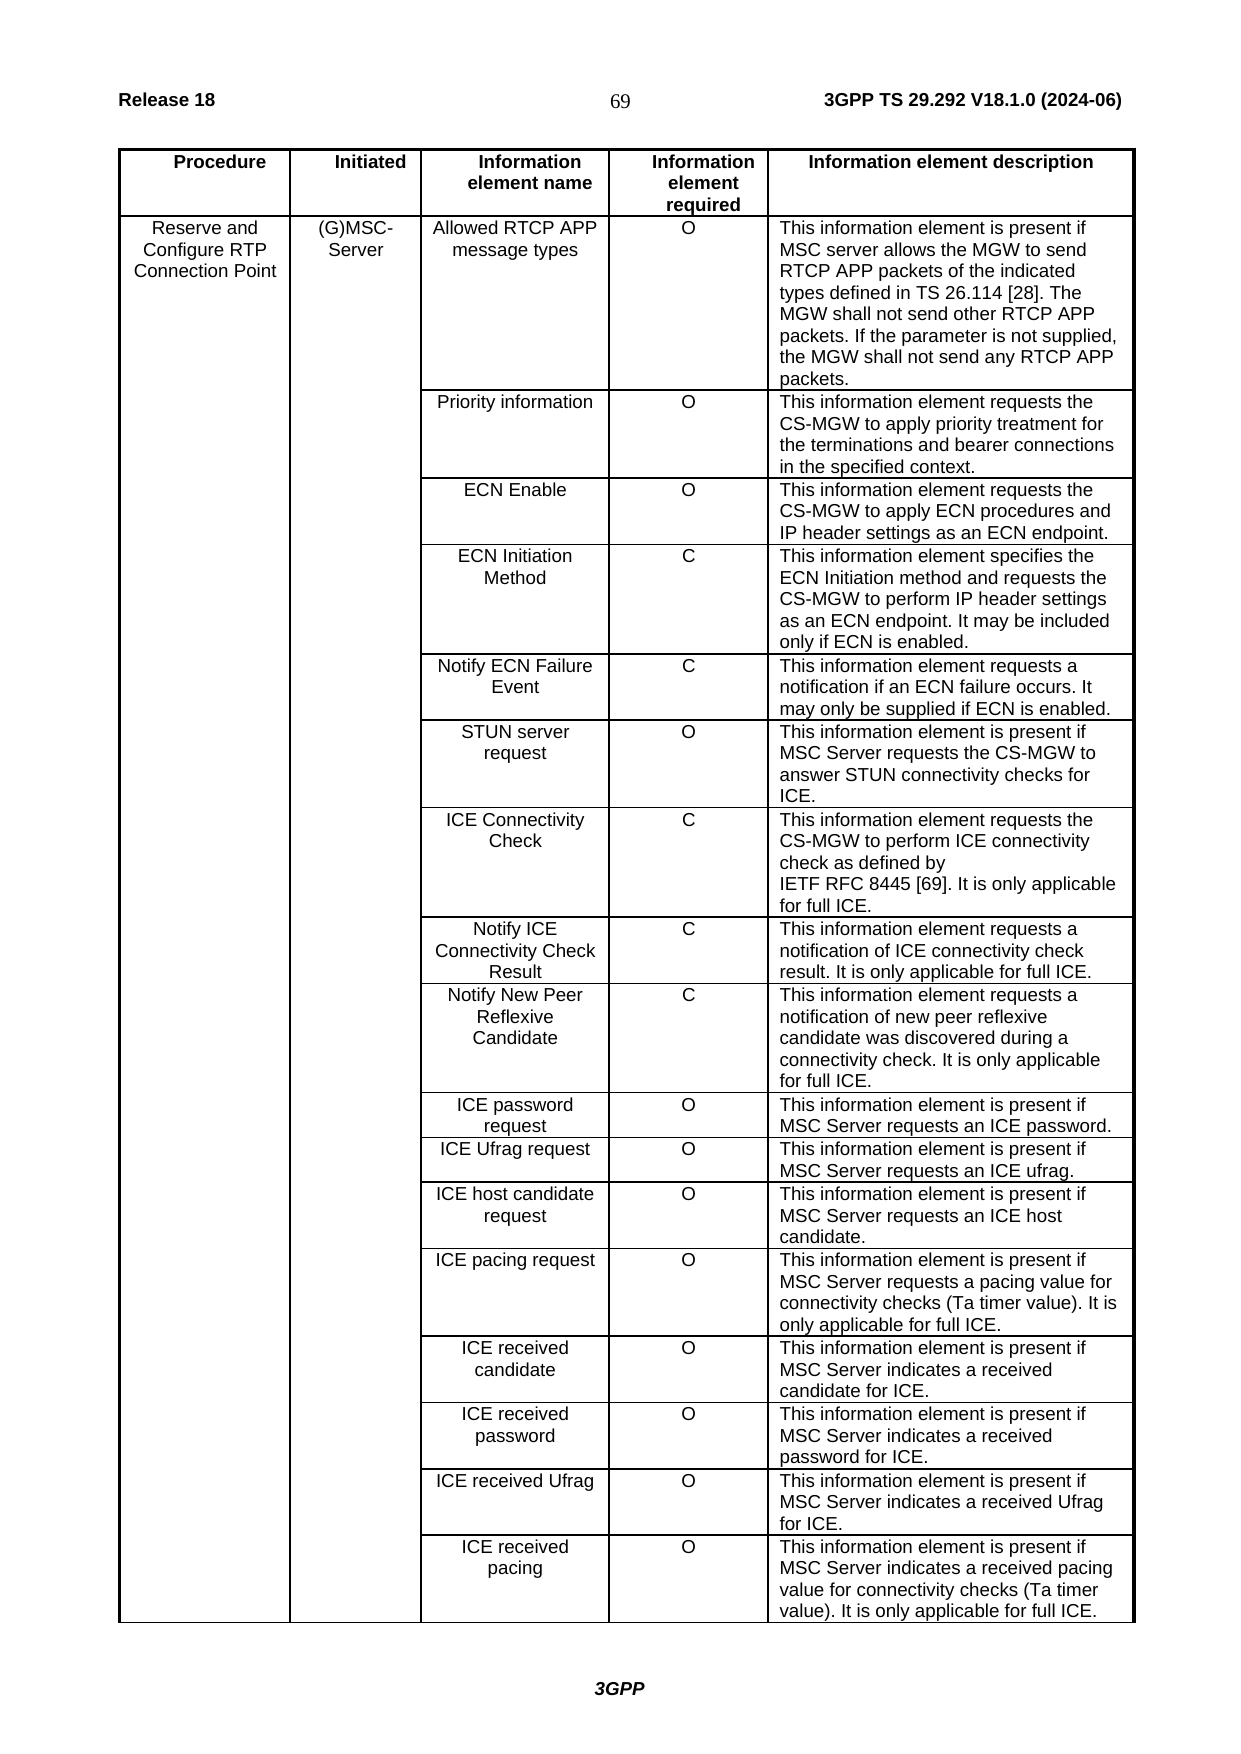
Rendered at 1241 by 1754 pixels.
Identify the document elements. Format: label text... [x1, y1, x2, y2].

table_cell This information element requests a notification of new peer reflexive candidate was discovered during a connectivity check. It is only applicable for full ICE. [769, 984, 1132, 1092]
table_cell Priority information [422, 391, 608, 477]
table_cell ICE Connectivity Check [422, 808, 608, 916]
table_cell ECN Enable [422, 479, 608, 543]
table_cell O [610, 1470, 767, 1534]
table_cell This information element requests a notification if an ECN failure occurs. It may only be supplied if ECN is enabled. [769, 655, 1132, 719]
table_cell O [610, 479, 767, 543]
table_cell ICE received password [422, 1403, 608, 1468]
table_cell This information element requests the CS-MGW to apply ECN procedures and IP header settings as an ECN endpoint. [769, 479, 1132, 543]
table_cell Allowed RTCP APP message types [422, 217, 608, 389]
table_cell Reserve and Configure RTP Connection Point [121, 217, 289, 1622]
table_cell (G)MSC-Server [291, 217, 420, 1622]
table_cell This information element requests the CS-MGW to apply priority treatment for the terminations and bearer connections in the specified context. [769, 391, 1132, 477]
table_header Information element description [769, 151, 1132, 215]
table_cell ICE host candidate request [422, 1183, 608, 1247]
table_cell Notify New Peer Reflexive Candidate [422, 984, 608, 1092]
table_header Information element required [610, 151, 767, 215]
table_cell Notify ICE Connectivity Check Result [422, 918, 608, 982]
table_cell O [610, 391, 767, 477]
table_cell O [610, 1093, 767, 1137]
table_cell This information element is present if MSC server allows the MGW to send RTCP APP packets of the indicated types defined in TS 26.114 [28]. The MGW shall not send other RTCP APP packets. If the parameter is not supplied, the MGW shall not send any RTCP APP packets. [769, 217, 1132, 389]
table_cell ICE received candidate [422, 1337, 608, 1402]
table_cell This information element is present if MSC Server requests an ICE password. [769, 1093, 1132, 1137]
table_cell C [610, 655, 767, 719]
table_cell O [610, 721, 767, 807]
table_cell This information element is present if MSC Server indicates a received candidate for ICE. [769, 1337, 1132, 1402]
table_cell O [610, 1337, 767, 1402]
table_cell ICE password request [422, 1093, 608, 1137]
table_cell This information element is present if MSC Server requests the CS-MGW to answer STUN connectivity checks for ICE. [769, 721, 1132, 807]
table_cell Notify ECN Failure Event [422, 655, 608, 719]
table_cell C [610, 918, 767, 982]
table_cell O [610, 1536, 767, 1622]
table_cell This information element requests a notification of ICE connectivity check result. It is only applicable for full ICE. [769, 918, 1132, 982]
table_cell ECN Initiation Method [422, 545, 608, 653]
table_cell ICE Ufrag request [422, 1138, 608, 1181]
table_cell STUN server request [422, 721, 608, 807]
table_cell C [610, 808, 767, 916]
table_cell ICE received Ufrag [422, 1470, 608, 1534]
table_cell ICE pacing request [422, 1249, 608, 1335]
table_cell C [610, 545, 767, 653]
table_cell O [610, 1403, 767, 1468]
table_cell O [610, 1249, 767, 1335]
table_cell O [610, 1138, 767, 1181]
table_cell ICE received pacing [422, 1536, 608, 1622]
table_cell O [610, 1183, 767, 1247]
table_cell This information element is present if MSC Server requests an ICE ufrag. [769, 1138, 1132, 1181]
table_header Procedure [121, 151, 289, 215]
table_cell This information element specifies the ECN Initiation method and requests the CS-MGW to perform IP header settings as an ECN endpoint. It may be included only if ECN is enabled. [769, 545, 1132, 653]
table_cell This information element requests the CS-MGW to perform ICE connectivity check as defined by IETF RFC 8445 [69]. It is only applicable for full ICE. [769, 808, 1132, 916]
table_header Information element name [422, 151, 608, 215]
table_cell C [610, 984, 767, 1092]
table_cell O [610, 217, 767, 389]
table_cell This information element is present if MSC Server indicates a received pacing value for connectivity checks (Ta timer value). It is only applicable for full ICE. [769, 1536, 1132, 1622]
table_cell This information element is present if MSC Server requests an ICE host candidate. [769, 1183, 1132, 1247]
table_cell This information element is present if MSC Server indicates a received password for ICE. [769, 1403, 1132, 1468]
table_cell This information element is present if MSC Server indicates a received Ufrag for ICE. [769, 1470, 1132, 1534]
table_cell This information element is present if MSC Server requests a pacing value for connectivity checks (Ta timer value). It is only applicable for full ICE. [769, 1249, 1132, 1335]
table_header Initiated [291, 151, 420, 215]
